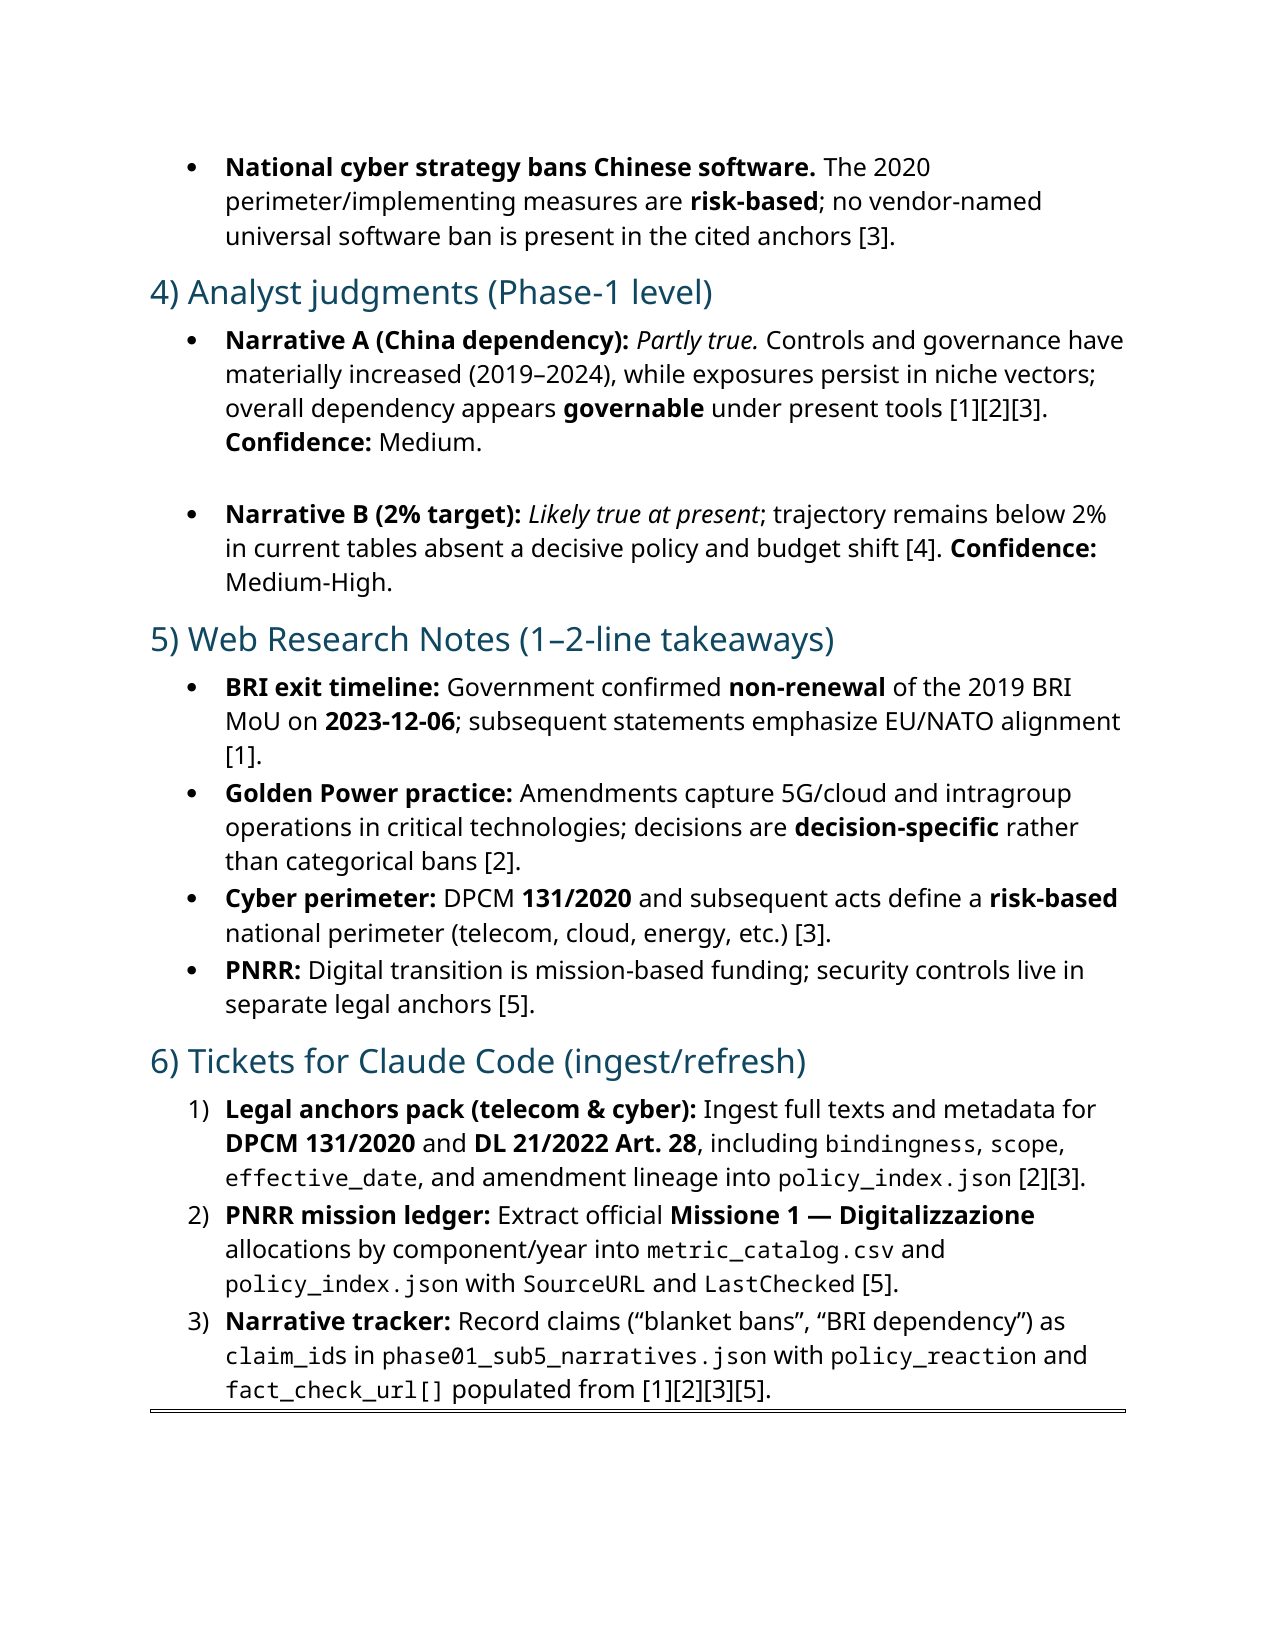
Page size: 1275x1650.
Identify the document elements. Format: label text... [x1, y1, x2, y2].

subtitle 6) Tickets for Claude Code (ingest/refresh) [150, 1038, 1125, 1083]
list BRI exit timeline: Government confirmed non‑renewal of the 2019 BRI MoU on 2023‑12‑06; subsequent statements emphasize EU/NATO alignment [1]. [187, 669, 1125, 771]
list Narrative A (China dependency): Partly true. Controls and governance have materially increased (2019–2024), while exposures persist in niche vectors; overall dependency appears governable under present tools [1][2][3]. Confidence: Medium. [187, 323, 1125, 493]
list PNRR: Digital transition is mission‑based funding; security controls live in separate legal anchors [5]. [187, 953, 1125, 1021]
list Cyber perimeter: DPCM 131/2020 and subsequent acts define a risk‑based national perimeter (telecom, cloud, energy, etc.) [3]. [187, 881, 1125, 949]
list Golden Power practice: Amendments capture 5G/cloud and intragroup operations in critical technologies; decisions are decision‑specific rather than categorical bans [2]. [187, 775, 1125, 877]
list National cyber strategy bans Chinese software. The 2020 perimeter/implementing measures are risk‑based; no vendor‑named universal software ban is present in the cited anchors [3]. [187, 150, 1125, 252]
list Narrative B (2% target): Likely true at present; trajectory remains below 2% in current tables absent a decisive policy and budget shift [4]. Confidence: Medium‑High. [187, 497, 1125, 599]
subtitle 5) Web Research Notes (1–2‑line takeaways) [150, 616, 1125, 661]
list PNRR mission ledger: Extract official Missione 1 — Digitalizzazione allocations by component/year into metric_catalog.csv and policy_index.json with SourceURL and LastChecked [5]. [187, 1197, 1125, 1300]
list Narrative tracker: Record claims (“blanket bans”, “BRI dependency”) as claim_ids in phase01_sub5_narratives.json with policy_reaction and fact_check_url[] populated from [1][2][3][5]. [187, 1303, 1125, 1406]
subtitle 4) Analyst judgments (Phase‑1 level) [150, 269, 1125, 314]
list Legal anchors pack (telecom & cyber): Ingest full texts and metadata for DPCM 131/2020 and DL 21/2022 Art. 28, including bindingness, scope, effective_date, and amendment lineage into policy_index.json [2][3]. [187, 1092, 1125, 1194]
